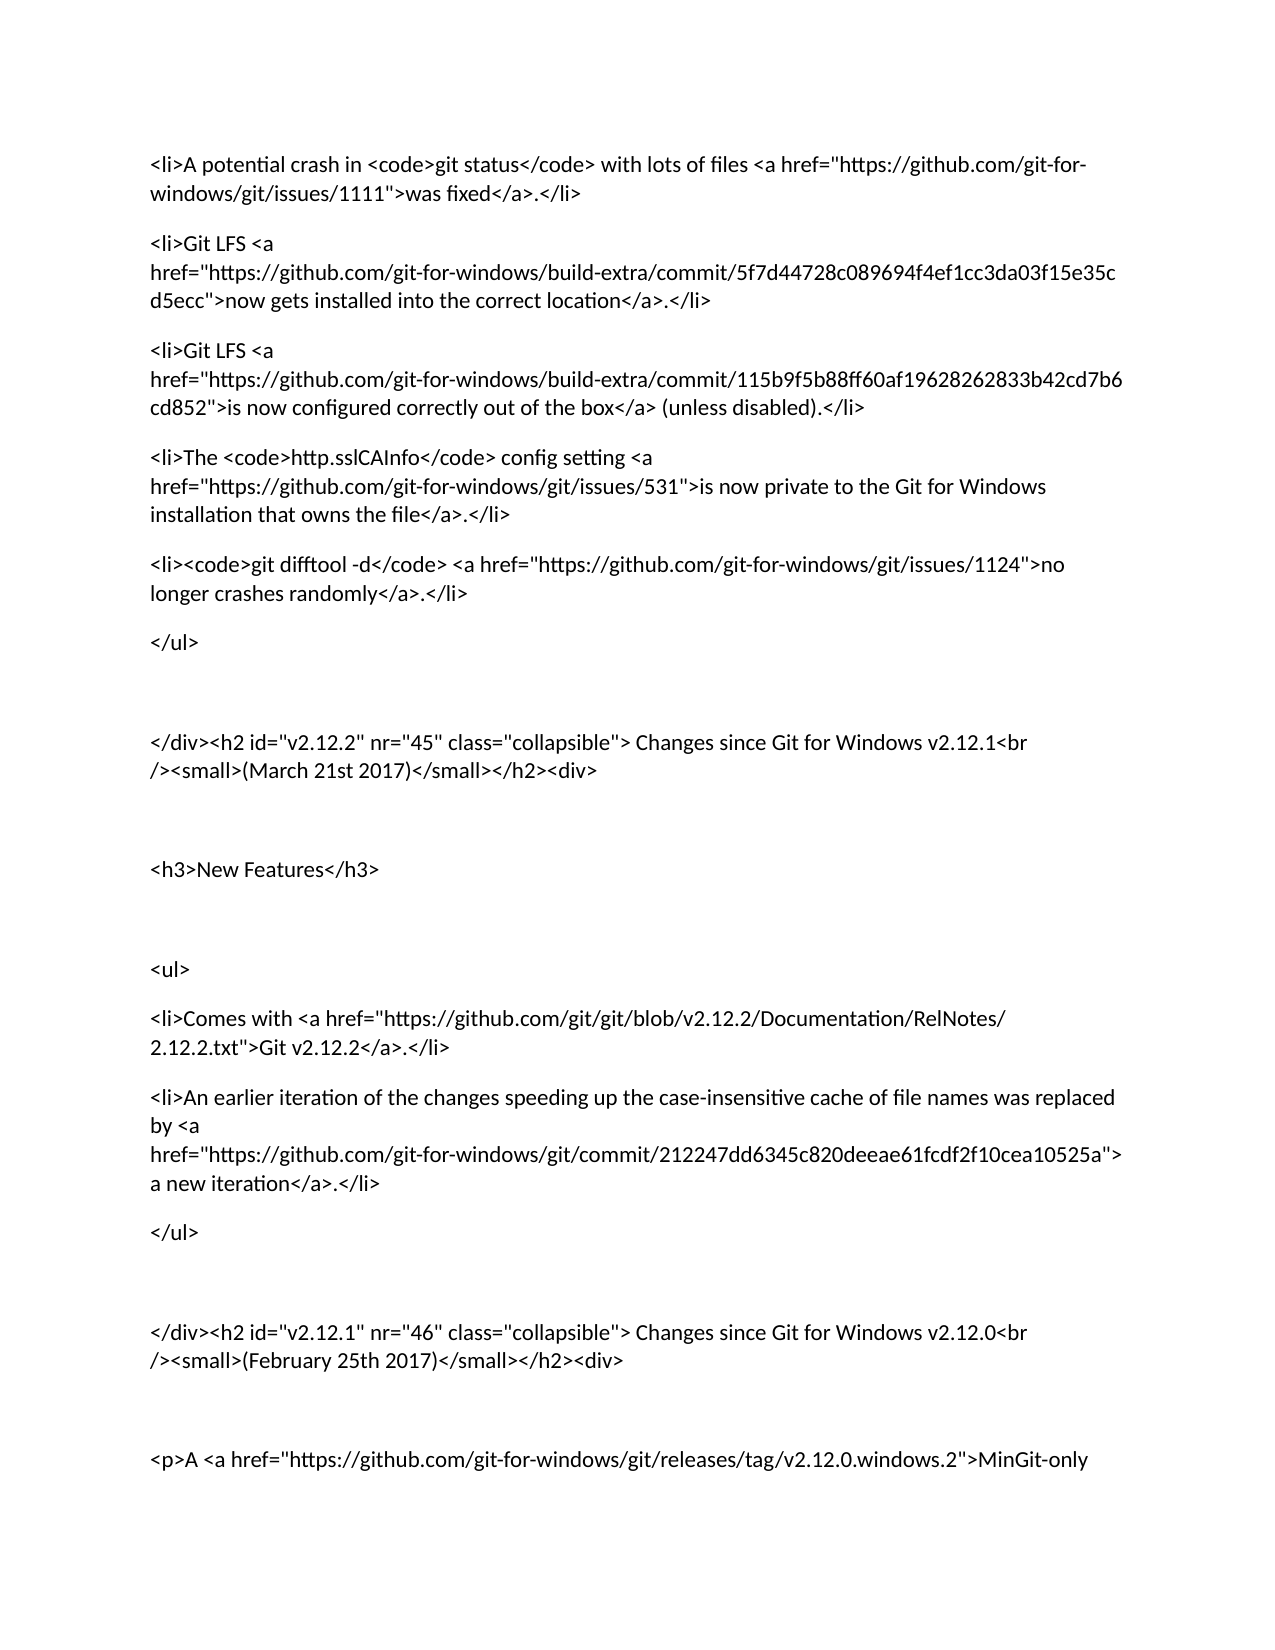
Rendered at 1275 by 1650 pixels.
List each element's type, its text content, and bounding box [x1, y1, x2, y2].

text <ul> [150, 954, 1125, 983]
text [150, 1445, 1125, 1474]
text <li>A potential crash in <code>git status</code> with lots of files <a href="https://github.com/git-for-windows/git/issues/1111">was fixed</a>.</li> [150, 150, 1125, 207]
text </ul> [150, 628, 1125, 657]
text </div><h2 id="v2.12.1" nr="46" class="collapsible"> Changes since Git for Windows v2.12.0<br /><small>(February 25th 2017)</small></h2><div> [150, 1317, 1125, 1374]
text <li>Comes with <a href="https://github.com/git/git/blob/v2.12.2/Documentation/RelNotes/2.12.2.txt">Git v2.12.2</a>.</li> [150, 1004, 1125, 1061]
text <li>Git LFS <a href="https://github.com/git-for-windows/build-extra/commit/115b9f5b88ff60af19628262833b42cd7b6cd852">is now configured correctly out of the box</a> (unless disabled).</li> [150, 335, 1125, 422]
text <li>An earlier iteration of the changes speeding up the case-insensitive cache of file names was replaced by <a href="https://github.com/git-for-windows/git/commit/212247dd6345c820deeae61fcdf2f10cea10525a">a new iteration</a>.</li> [150, 1082, 1125, 1197]
text <h3>New Features</h3> [150, 855, 1125, 884]
text </div><h2 id="v2.12.2" nr="45" class="collapsible"> Changes since Git for Windows v2.12.1<br /><small>(March 21st 2017)</small></h2><div> [150, 727, 1125, 784]
text <li><code>git difftool -d</code> <a href="https://github.com/git-for-windows/git/issues/1124">no longer crashes randomly</a>.</li> [150, 549, 1125, 607]
text </ul> [150, 1218, 1125, 1247]
text <li>Git LFS <a href="https://github.com/git-for-windows/build-extra/commit/5f7d44728c089694f4ef1cc3da03f15e35cd5ecc">now gets installed into the correct location</a>.</li> [150, 228, 1125, 314]
text <li>The <code>http.sslCAInfo</code> config setting <a href="https://github.com/git-for-windows/git/issues/531">is now private to the Git for Windows installation that owns the file</a>.</li> [150, 442, 1125, 529]
